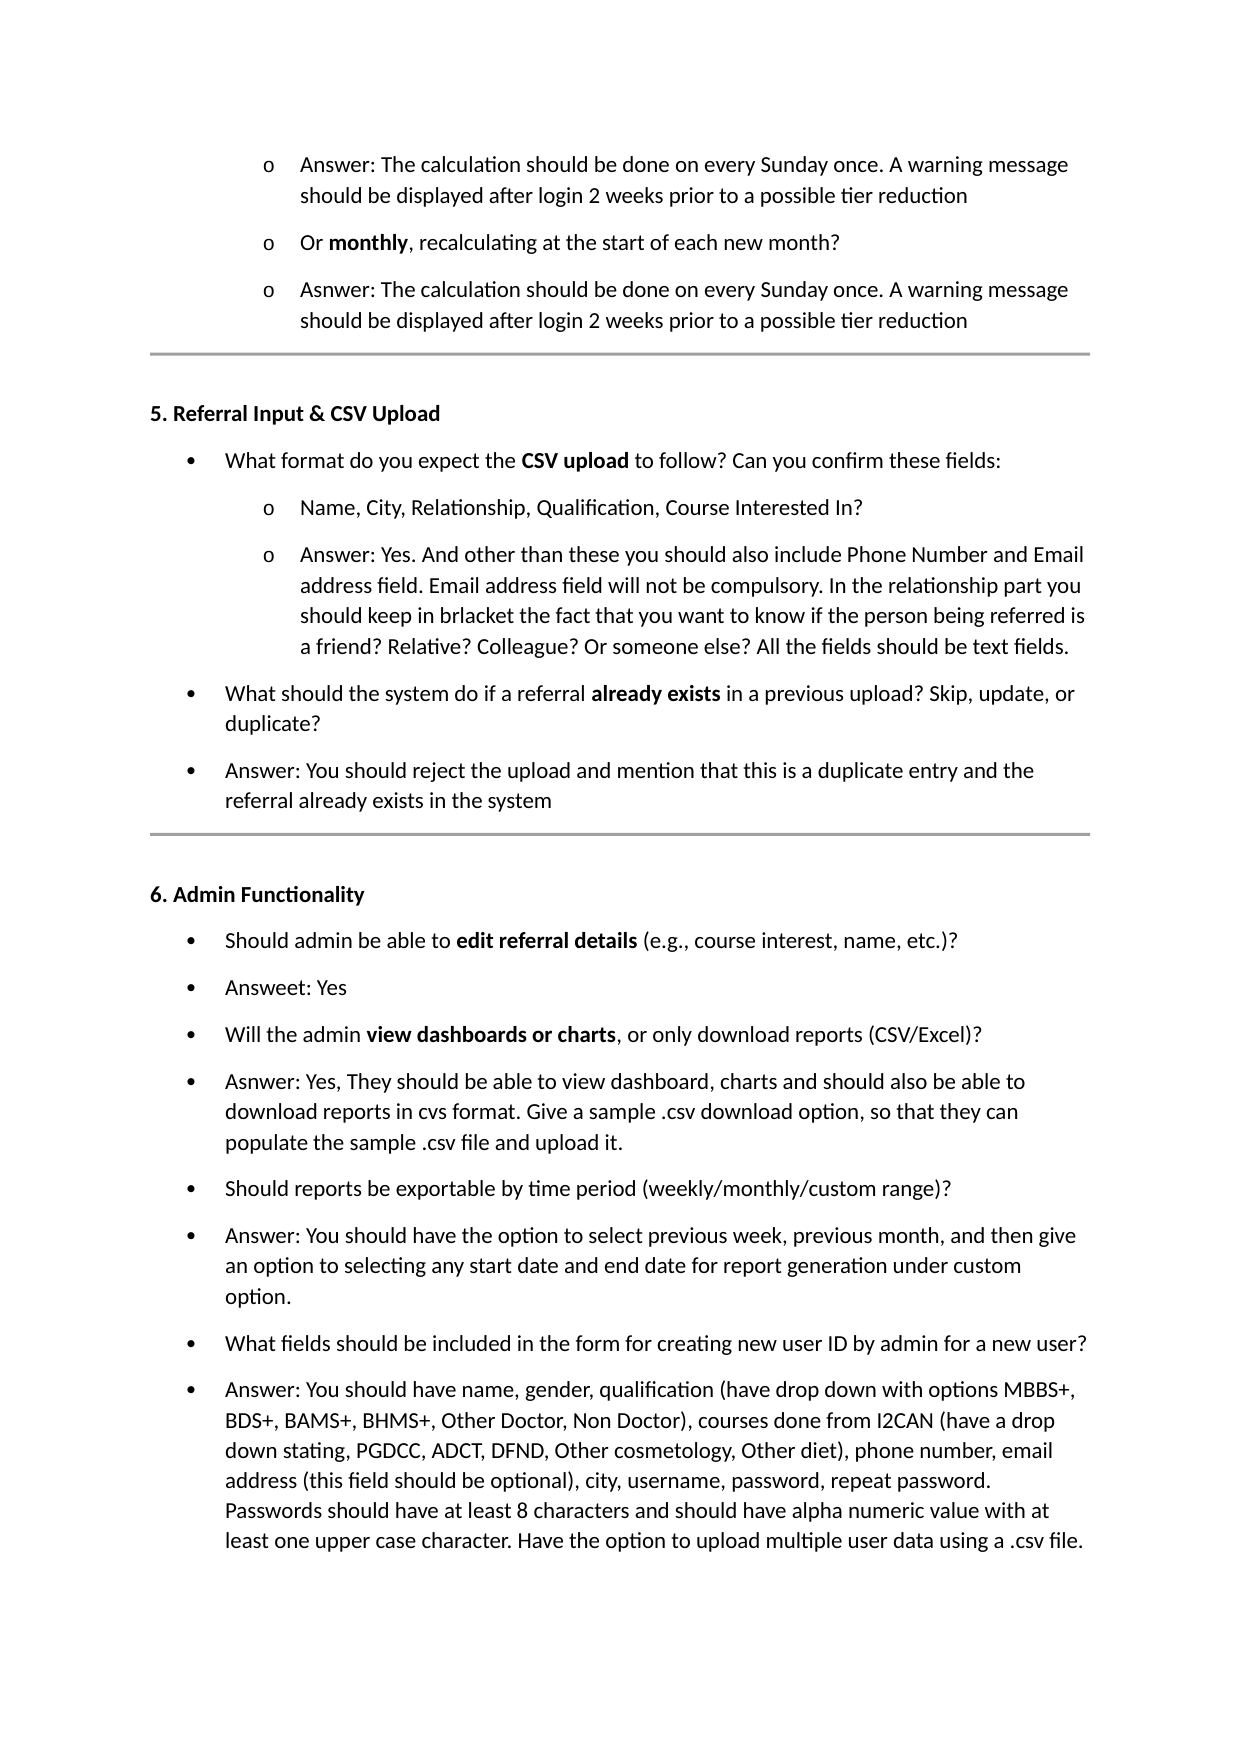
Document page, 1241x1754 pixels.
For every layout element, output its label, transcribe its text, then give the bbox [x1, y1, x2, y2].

list Answer: You should have the option to select previous week, previous month, and then give an option to selecting any start date and end date for report generation under custom option. [187, 1221, 1090, 1310]
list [187, 1376, 1090, 1554]
list Name, City, Relationship, Qualification, Course Interested In? [262, 493, 1090, 522]
list Answer: Yes. And other than these you should also include Phone Number and Email address field. Email address field will not be compulsory. In the relationship part you should keep in brlacket the fact that you want to know if the person being referred is a friend? Relative? Colleague? Or someone else? All the fields should be text fields. [262, 541, 1090, 660]
list Or monthly, recalculating at the start of each new month? [262, 228, 1090, 256]
list Answer: You should reject the upload and mention that this is a duplicate entry and the referral already exists in the system [187, 756, 1090, 814]
list Should reports be exportable by time period (weekly/monthly/custom range)? [187, 1174, 1090, 1202]
list Answer: The calculation should be done on every Sunday once. A warning message should be displayed after login 2 weeks prior to a possible tier reduction [262, 150, 1090, 209]
list Answeet: Yes [187, 973, 1090, 1001]
text 5. Referral Input & CSV Upload [150, 399, 1090, 427]
text 6. Admin Functionality [150, 880, 1090, 908]
list Should admin be able to edit referral details (e.g., course interest, name, etc.)? [187, 927, 1090, 954]
list What fields should be included in the form for creating new user ID by admin for a new user? [187, 1329, 1090, 1357]
list What should the system do if a referral already exists in a previous upload? Skip, update, or duplicate? [187, 679, 1090, 737]
list Will the admin view dashboards or charts, or only download reports (CSV/Excel)? [187, 1020, 1090, 1048]
list What format do you expect the CSV upload to follow? Can you confirm these fields: [187, 446, 1090, 474]
list Asnwer: Yes, They should be able to view dashboard, charts and should also be able to download reports in cvs format. Give a sample .csv download option, so that they can populate the sample .csv file and upload it. [187, 1067, 1090, 1156]
list Asnwer: The calculation should be done on every Sunday once. A warning message should be displayed after login 2 weeks prior to a possible tier reduction [262, 275, 1090, 334]
